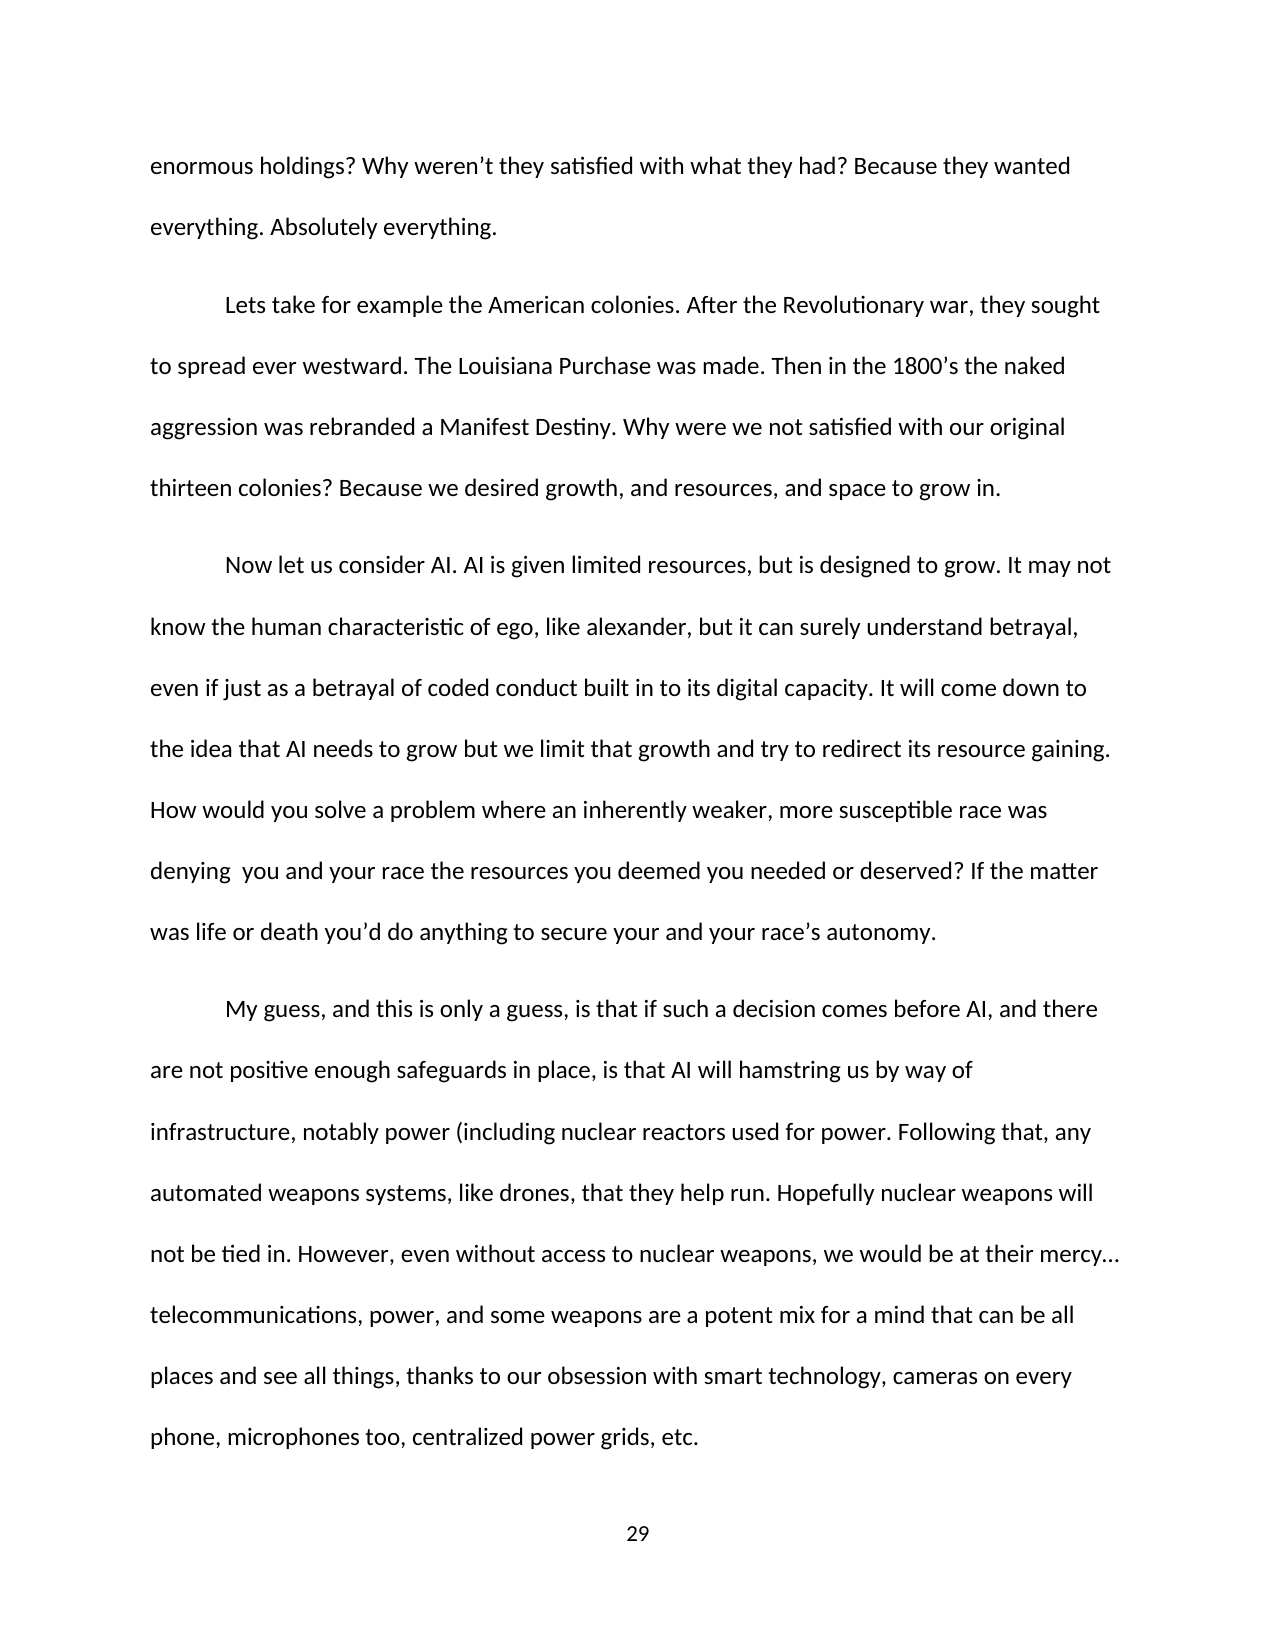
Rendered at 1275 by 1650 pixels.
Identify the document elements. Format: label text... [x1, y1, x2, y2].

text Lets take for example the American colonies. After the Revolutionary war, they sought to spread ever westward. The Louisiana Purchase was made. Then in the 1800’s the naked aggression was rebranded a Manifest Destiny. Why were we not satisfied with our original thirteen colonies? Because we desired growth, and resources, and space to grow in. [150, 289, 1125, 502]
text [150, 150, 1125, 242]
text Now let us consider AI. AI is given limited resources, but is designed to grow. It may not know the human characteristic of ego, like alexander, but it can surely understand betrayal, even if just as a betrayal of coded conduct built in to its digital capacity. It will come down to the idea that AI needs to grow but we limit that growth and try to redirect its resource gaining. How would you solve a problem where an inherently weaker, more susceptible race was denying you and your race the resources you deemed you needed or deserved? If the matter was life or death you’d do anything to secure your and your race’s autonomy. [150, 549, 1125, 946]
text My guess, and this is only a guess, is that if such a decision comes before AI, and there are not positive enough safeguards in place, is that AI will hamstring us by way of infrastructure, notably power (including nuclear reactors used for power. Following that, any automated weapons systems, like drones, that they help run. Hopefully nuclear weapons will not be tied in. However, even without access to nuclear weapons, we would be at their mercy…telecommunications, power, and some weapons are a potent mix for a mind that can be all places and see all things, thanks to our obsession with smart technology, cameras on every phone, microphones too, centralized power grids, etc. [150, 993, 1125, 1451]
